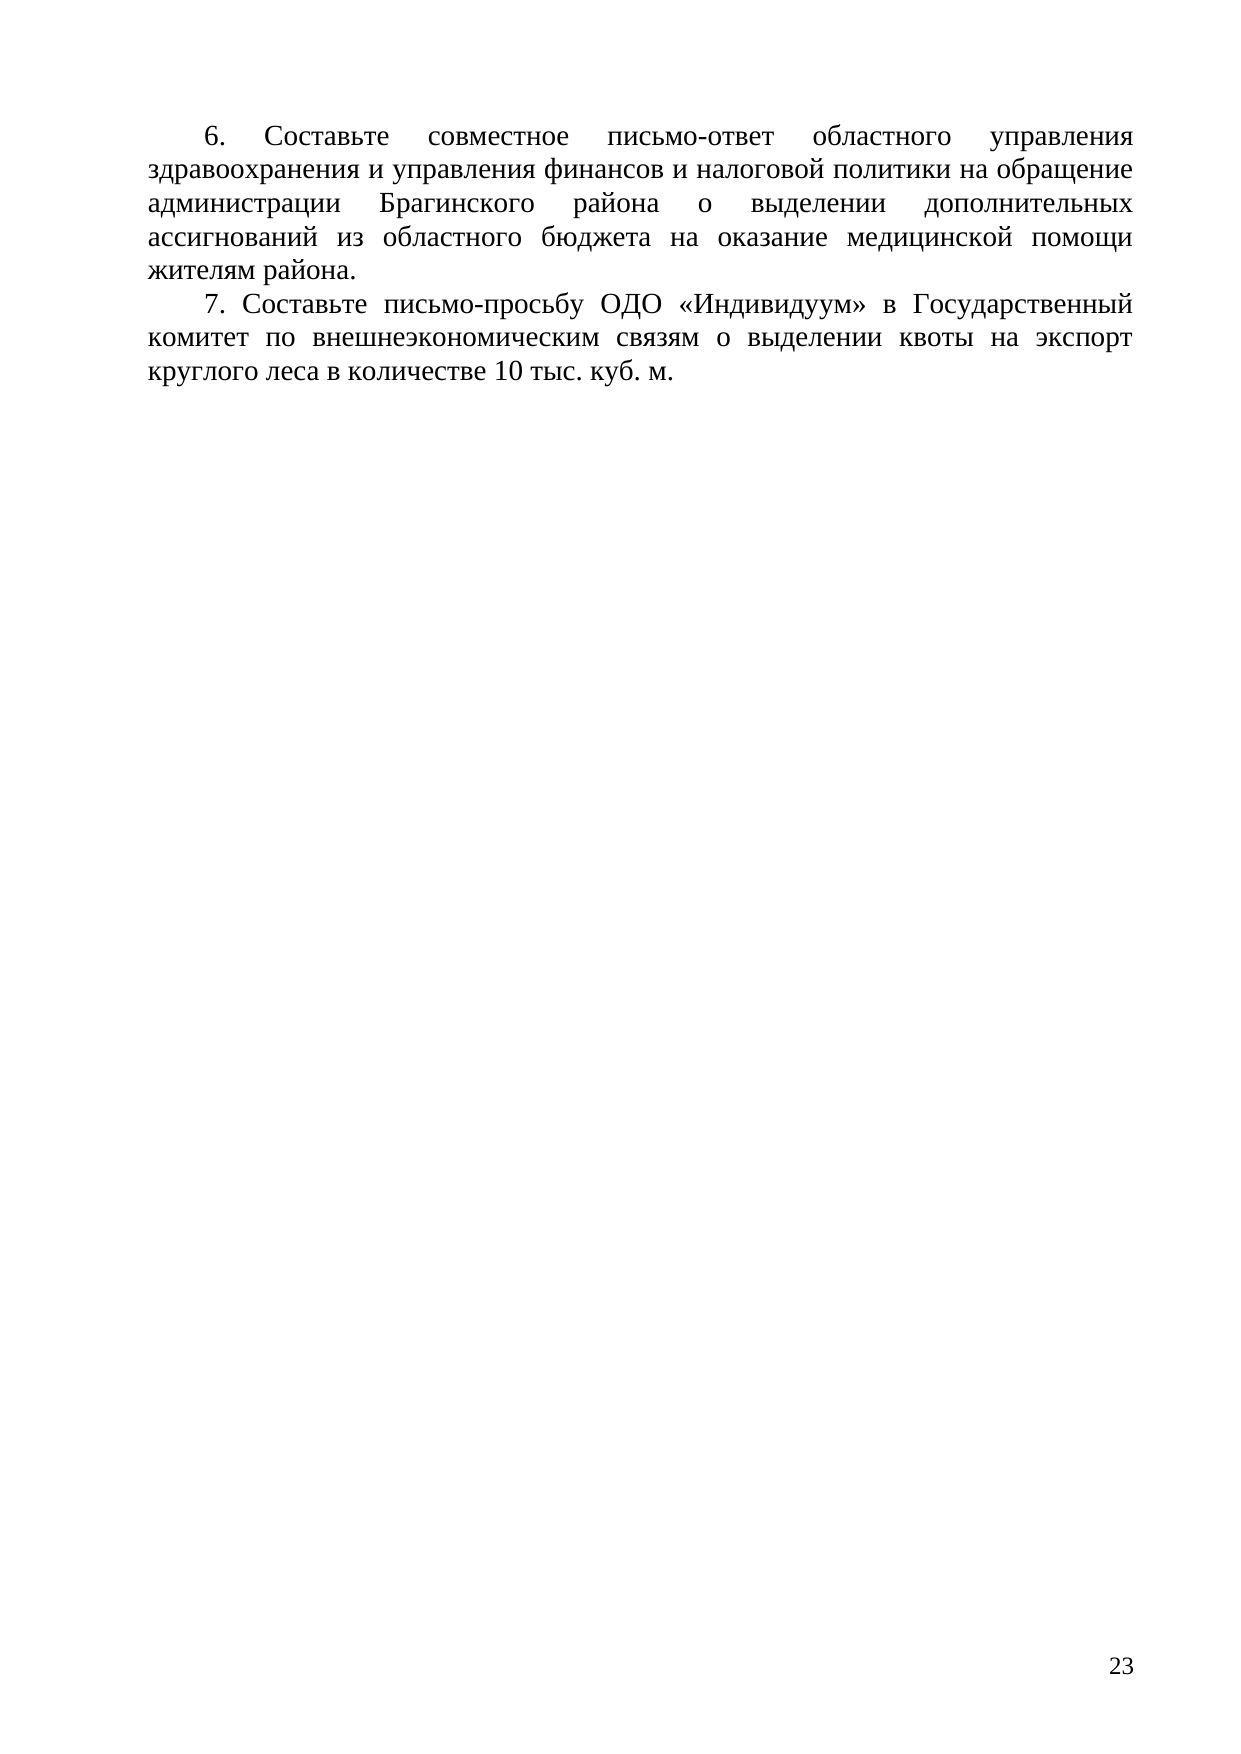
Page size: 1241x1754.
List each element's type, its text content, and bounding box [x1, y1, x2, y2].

text 7. Составьте письмо-просьбу ОДО «Индивидуум» в Государственный комитет по внешнеэкономическим связям о выделении квоты на экспорт круглого леса в количестве 10 тыс. куб. м. [148, 286, 1134, 386]
text 6. Составьте совместное письмо-ответ областного управления здравоохранения и управления финансов и налоговой политики на обращение администрации Брагинского района о выделении дополнительных ассигнований из областного бюджета на оказание медицинской помощи жителям района. [148, 118, 1134, 286]
